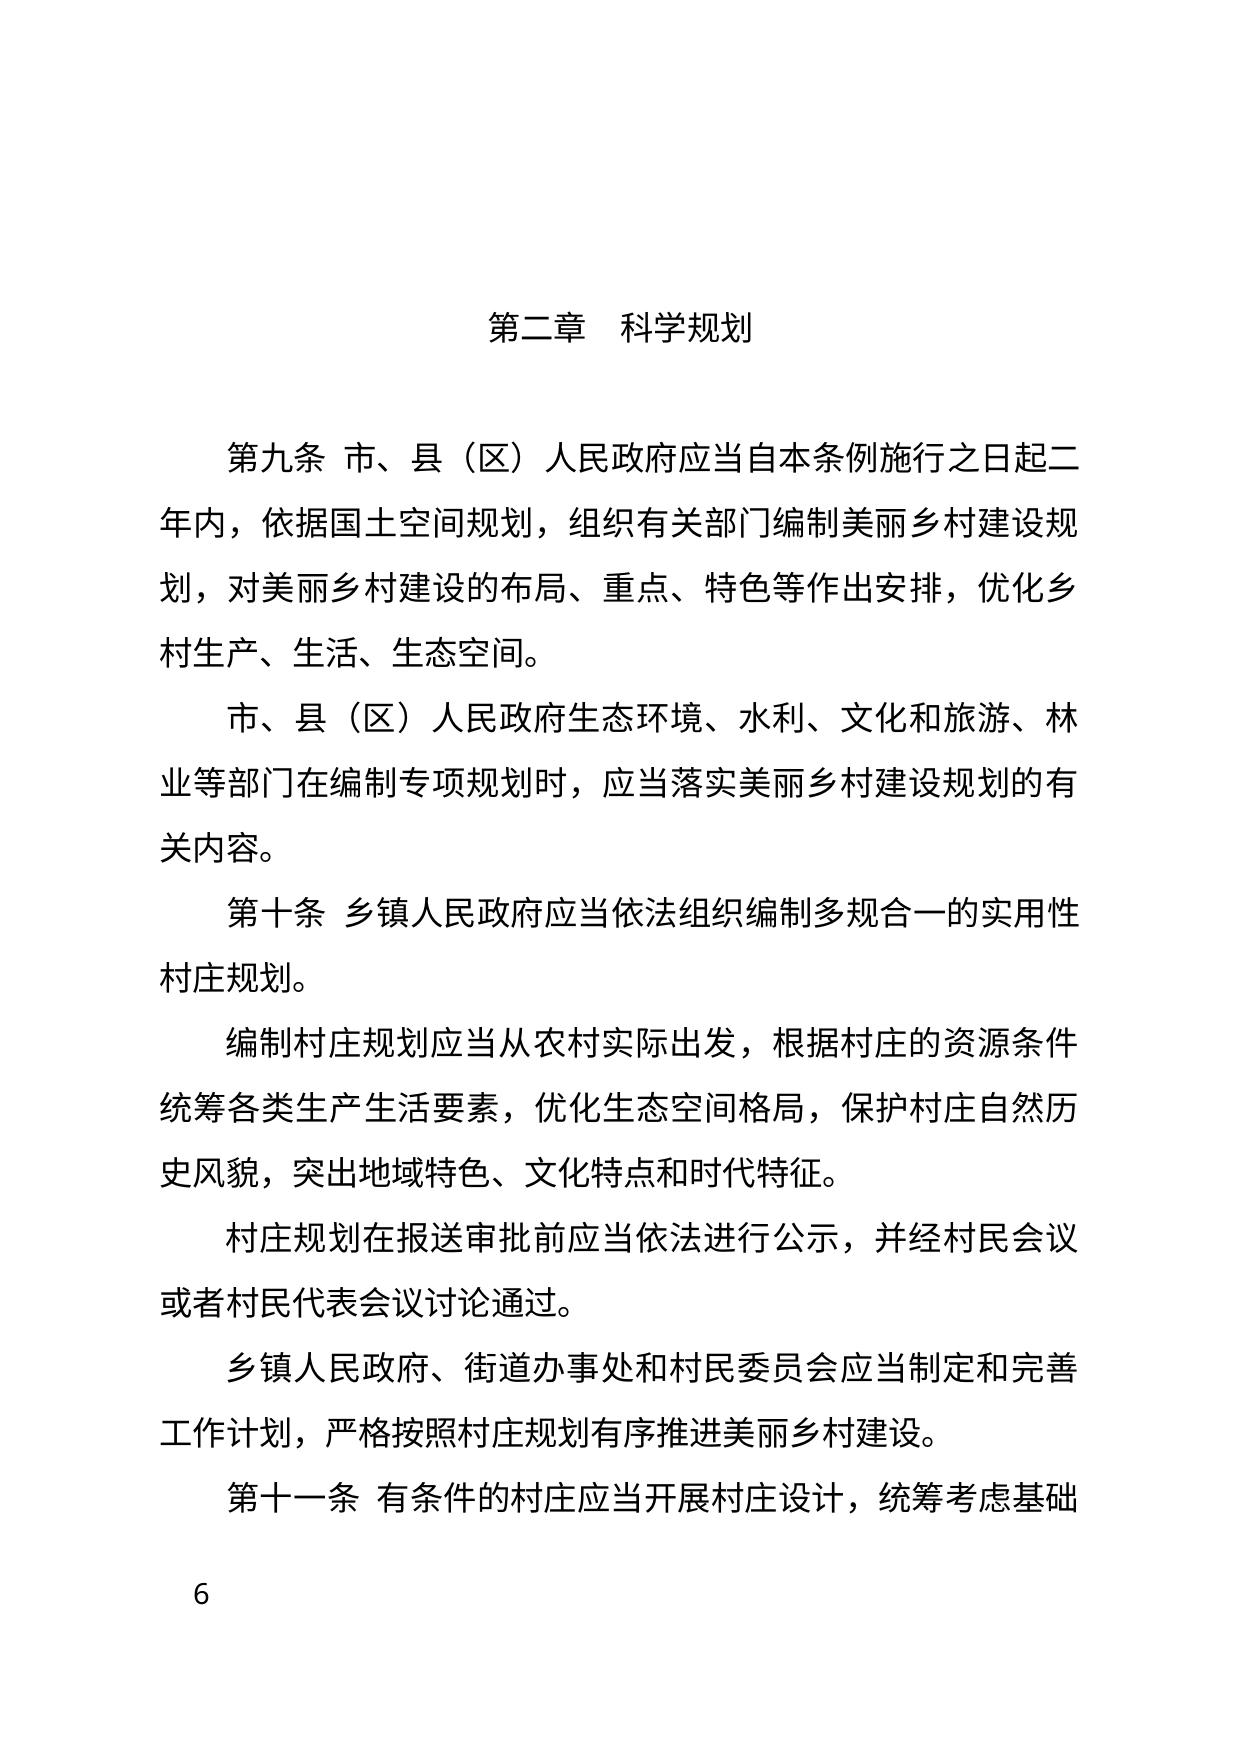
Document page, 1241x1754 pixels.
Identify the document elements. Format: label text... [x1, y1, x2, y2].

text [159, 1463, 1081, 1528]
text 第九条 市、县（区）人民政府应当自本条例施行之日起二年内，依据国土空间规划，组织有关部门编制美丽乡村建设规划，对美丽乡村建设的布局、重点、特色等作出安排，优化乡村生产、生活、生态空间。 [159, 423, 1081, 683]
text 第二章 科学规划 [159, 293, 1081, 358]
text 第十条 乡镇人民政府应当依法组织编制多规合一的实用性村庄规划。 [159, 878, 1081, 1008]
text 市、县（区）人民政府生态环境、水利、文化和旅游、林业等部门在编制专项规划时，应当落实美丽乡村建设规划的有关内容。 [159, 683, 1081, 878]
text 乡镇人民政府、街道办事处和村民委员会应当制定和完善工作计划，严格按照村庄规划有序推进美丽乡村建设。 [159, 1333, 1081, 1463]
text 村庄规划在报送审批前应当依法进行公示，并经村民会议或者村民代表会议讨论通过。 [159, 1203, 1081, 1333]
text 编制村庄规划应当从农村实际出发，根据村庄的资源条件，统筹各类生产生活要素，优化生态空间格局，保护村庄自然历史风貌，突出地域特色、文化特点和时代特征。 [159, 1008, 1081, 1203]
